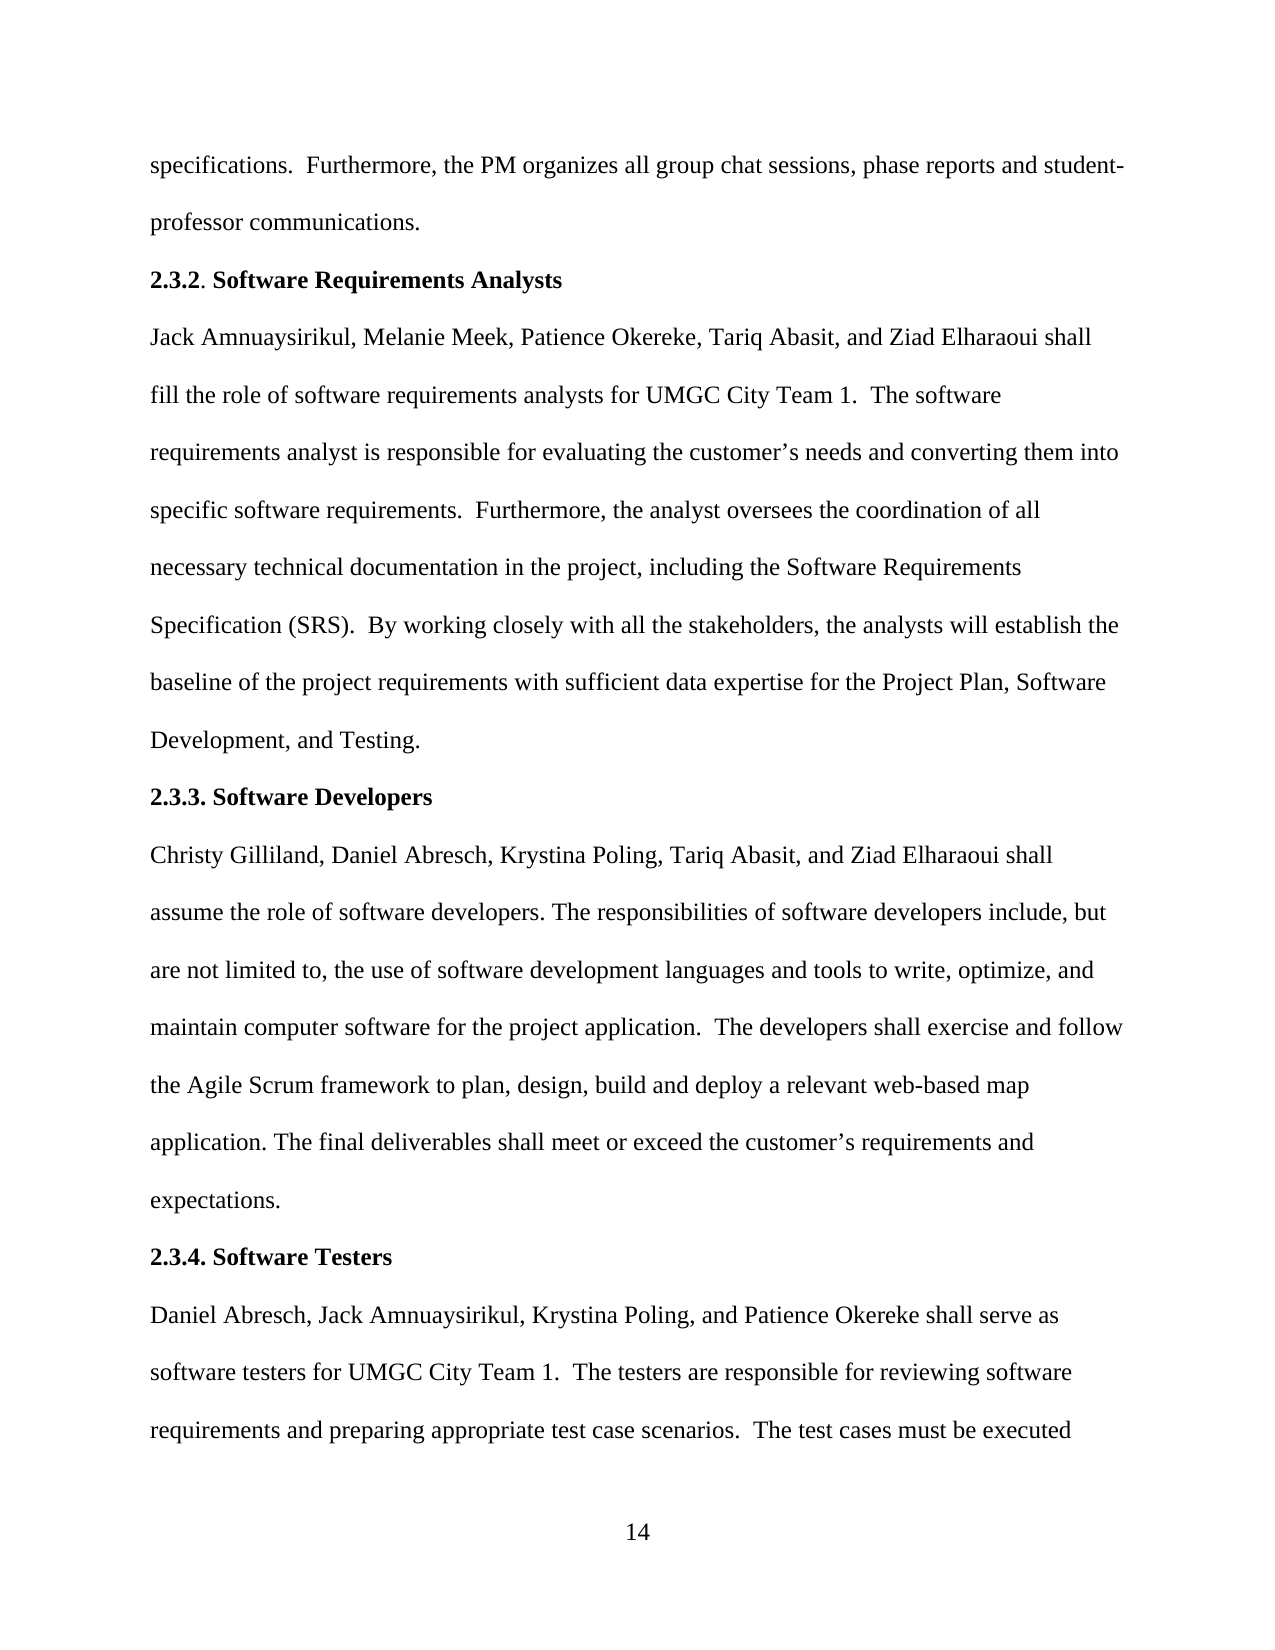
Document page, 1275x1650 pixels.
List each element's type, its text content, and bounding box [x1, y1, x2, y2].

text 2.3.2. Software Requirements Analysts [150, 265, 1125, 294]
subtitle 2.3.4. Software Testers [150, 1242, 1125, 1271]
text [150, 150, 1125, 236]
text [150, 1300, 1125, 1444]
subtitle 2.3.3. Software Developers [150, 782, 1125, 811]
text Jack Amnuaysirikul, Melanie Meek, Patience Okereke, Tariq Abasit, and Ziad Elharaoui shall fill the role of software requirements analysts for UMGC City Team 1. The software requirements analyst is responsible for evaluating the customer’s needs and converting them into specific software requirements. Furthermore, the analyst oversees the coordination of all necessary technical documentation in the project, including the Software Requirements Specification (SRS). By working closely with all the stakeholders, the analysts will establish the baseline of the project requirements with sufficient data expertise for the Project Plan, Software Development, and Testing. [150, 322, 1125, 754]
text Christy Gilliland, Daniel Abresch, Krystina Poling, Tariq Abasit, and Ziad Elharaoui shall assume the role of software developers. The responsibilities of software developers include, but are not limited to, the use of software development languages and tools to write, optimize, and maintain computer software for the project application. The developers shall exercise and follow the Agile Scrum framework to plan, design, build and deploy a relevant web-based map application. The final deliverables shall meet or exceed the customer’s requirements and expectations. [150, 840, 1125, 1214]
